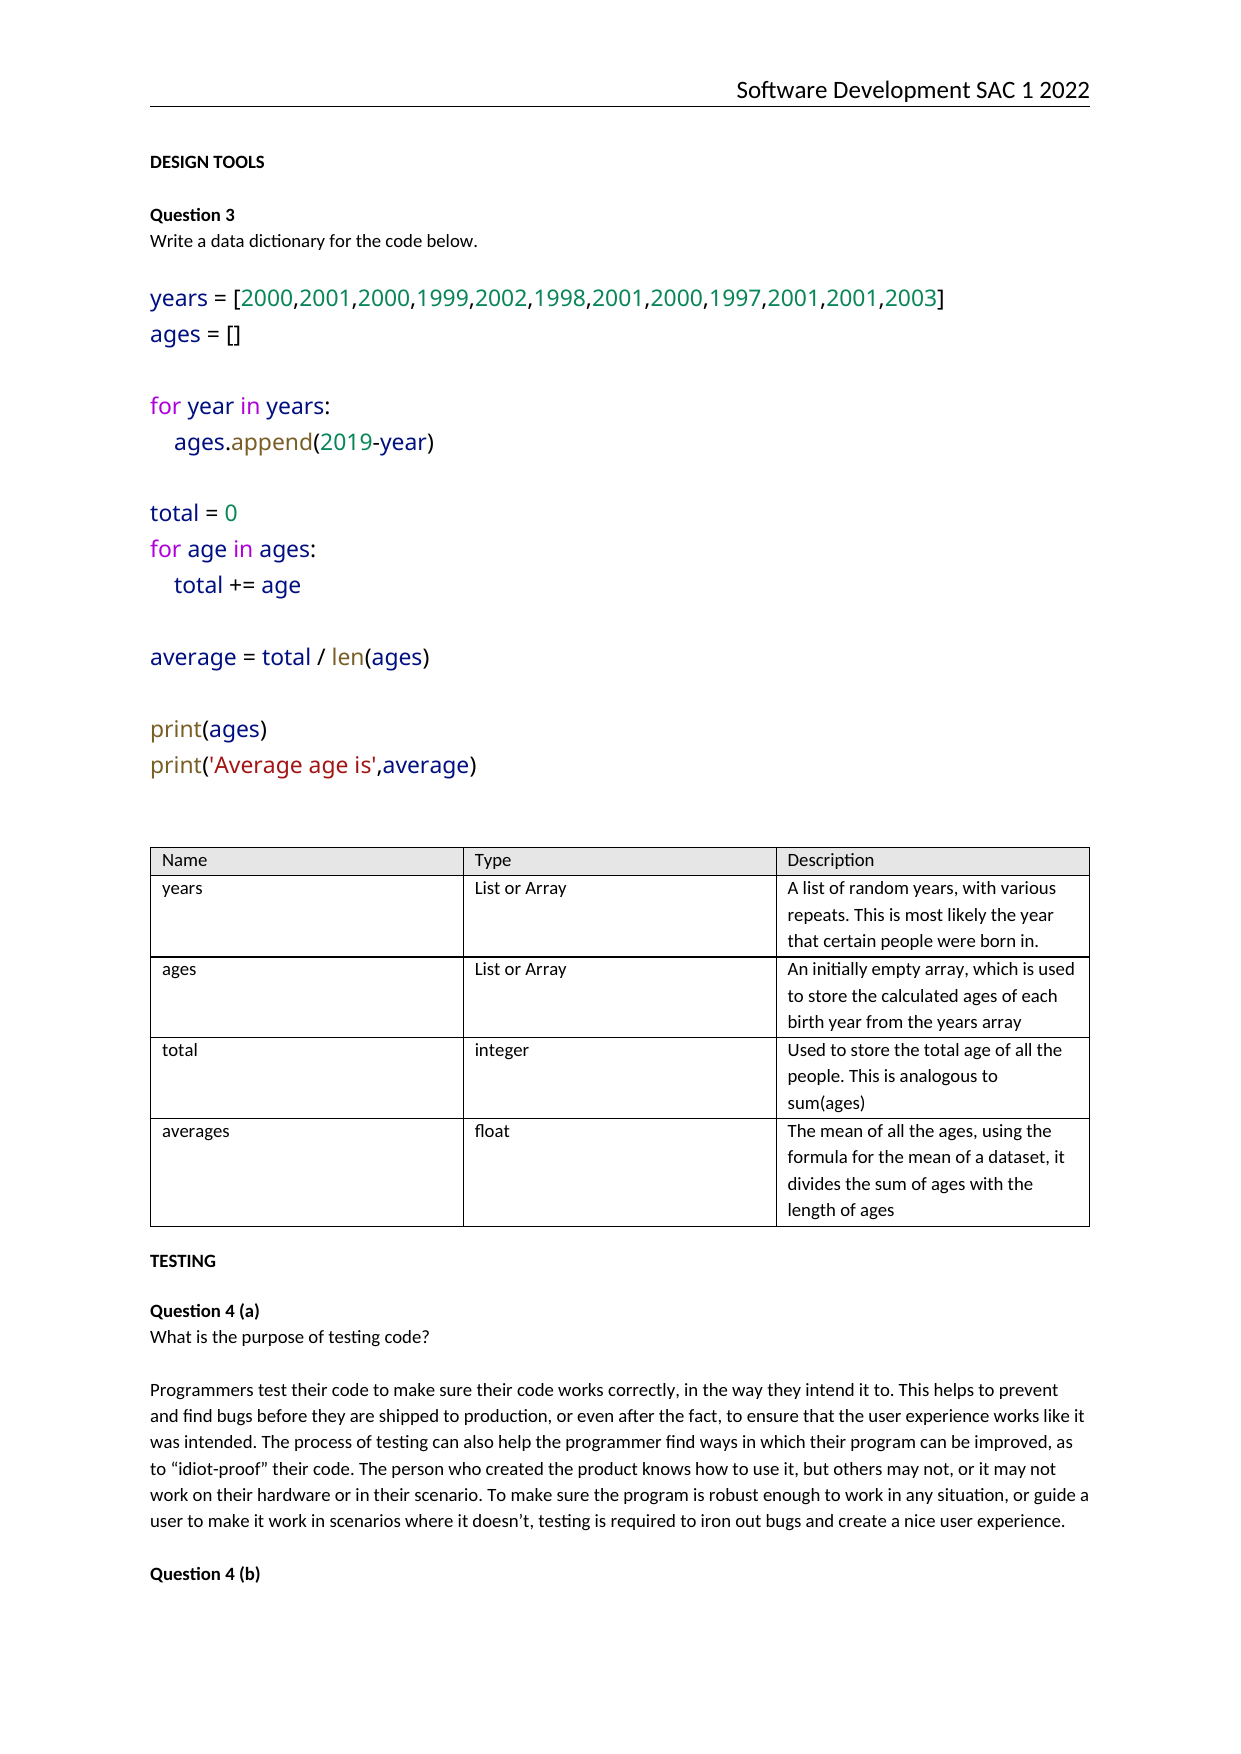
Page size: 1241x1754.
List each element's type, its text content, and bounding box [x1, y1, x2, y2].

text ages = [] [150, 318, 1090, 349]
table_cell List or Array [464, 958, 776, 1037]
table_cell A list of random years, with various repeats. This is most likely the year that certain people were born in. [777, 876, 1089, 956]
text print('Average age is',average) [150, 749, 1090, 780]
table_header Description [777, 848, 1089, 875]
text What is the purpose of testing code? [150, 1325, 1090, 1348]
table_cell ages [151, 958, 463, 1037]
text ages.append(2019-year) [150, 426, 1090, 457]
text TESTING [150, 1249, 1090, 1272]
table_cell List or Array [464, 876, 776, 956]
text for year in years: [150, 389, 1090, 421]
table_header Name [151, 848, 463, 875]
table_cell The mean of all the ages, using the formula for the mean of a dataset, it divides the sum of ages with the length of ages [777, 1119, 1089, 1226]
text DESIGN TOOLS [150, 150, 1090, 173]
table_cell years [151, 876, 463, 956]
table_cell total [151, 1038, 463, 1118]
text total = 0 [150, 497, 1090, 529]
table_cell An initially empty array, which is used to store the calculated ages of each birth year from the years array [777, 958, 1089, 1037]
text total += age [150, 569, 1090, 601]
table_cell integer [464, 1038, 776, 1118]
text print(ages) [150, 713, 1090, 744]
text Question 3 [150, 203, 1090, 226]
text years = [2000,2001,2000,1999,2002,1998,2001,2000,1997,2001,2001,2003] [150, 282, 1140, 313]
table_header Type [464, 848, 776, 875]
text average = total / len(ages) [150, 641, 1090, 672]
table_cell float [464, 1119, 776, 1226]
text Question 4 (a) [150, 1299, 1090, 1322]
table_cell Used to store the total age of all the people. This is analogous to sum(ages) [777, 1038, 1089, 1118]
text Programmers test their code to make sure their code works correctly, in the way they intend it to. This helps to prevent and find bugs before they are shipped to production, or even after the fact, to ensure that the user experience works like it was intended. The process of testing can also help the programmer find ways in which their program can be improved, as to “idiot-proof” their code. The person who created the product knows how to use it, but others may not, or it may not work on their hardware or in their scenario. To make sure the program is robust enough to work in any situation, or guide a user to make it work in scenarios where it doesn’t, testing is required to iron out bugs and create a nice user experience. [150, 1378, 1090, 1532]
text Write a data dictionary for the code below. [150, 229, 1090, 252]
text Question 4 (b) [150, 1562, 1090, 1585]
text for age in ages: [150, 533, 1090, 564]
table_cell averages [151, 1119, 463, 1226]
